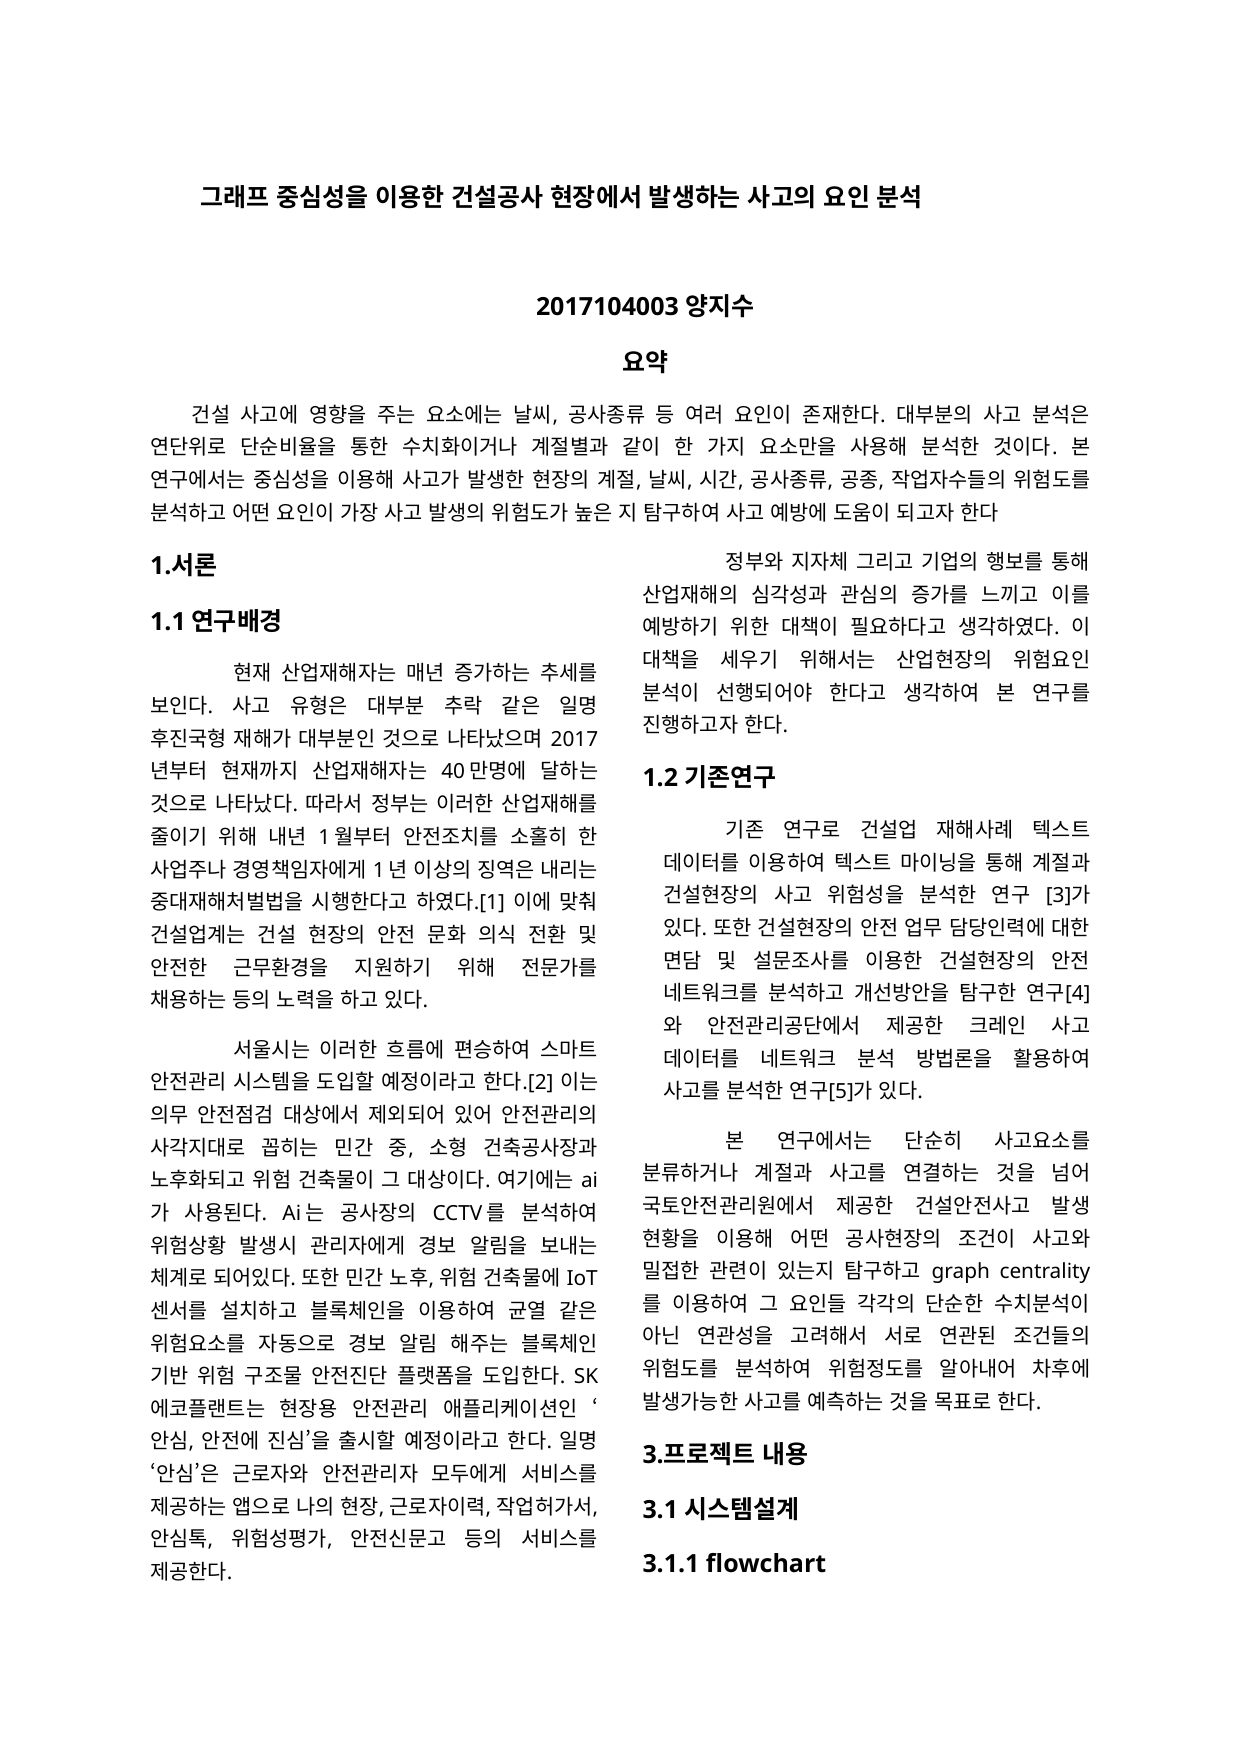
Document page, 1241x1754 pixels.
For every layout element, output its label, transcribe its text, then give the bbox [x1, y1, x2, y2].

text 1.1연구배경 [150, 601, 598, 637]
text 1.2 기존연구 [642, 758, 1090, 794]
text 요약 [150, 342, 1090, 378]
text 그래프 중심성을 이용한 건설공사 현장에서 발생하는 사고의 요인 분석 [150, 177, 1090, 213]
text 현재 산업재해자는 매년 증가하는 추세를 보인다. 사고 유형은 대부분 추락 같은 일명 후진국형 재해가 대부분인 것으로 나타났으며 2017년부터 현재까지 산업재해자는 40만명에 달하는 것으로 나타났다. 따라서 정부는 이러한 산업재해를 줄이기 위해 내년 1월부터 안전조치를 소홀히 한 사업주나 경영책임자에게 1년 이상의 징역은 내리는 중대재해처벌법을 시행한다고 하였다.[1] 이에 맞춰 건설업계는 건설 현장의 안전 문화 의식 전환 및 안전한 근무환경을 지원하기 위해 전문가를 채용하는 등의 노력을 하고 있다. [150, 657, 598, 1014]
text 본 연구에서는 단순히 사고요소를 분류하거나 계절과 사고를 연결하는 것을 넘어 국토안전관리원에서 제공한 건설안전사고 발생 현황을 이용해 어떤 공사현장의 조건이 사고와 밀접한 관련이 있는지 탐구하고 graph centrality를 이용하여 그 요인들 각각의 단순한 수치분석이 아닌 연관성을 고려해서 서로 연관된 조건들의 위험도를 분석하여 위험정도를 알아내어 차후에 발생가능한 사고를 예측하는 것을 목표로 한다. [642, 1124, 1090, 1415]
text 건설 사고에 영향을 주는 요소에는 날씨, 공사종류 등 여러 요인이 존재한다. 대부분의 사고 분석은 연단위로 단순비율을 통한 수치화이거나 계절별과 같이 한 가지 요소만을 사용해 분석한 것이다. 본 연구에서는 중심성을 이용해 사고가 발생한 현장의 계절, 날씨, 시간, 공사종류, 공종, 작업자수들의 위험도를 분석하고 어떤 요인이 가장 사고 발생의 위험도가 높은 지 탐구하여 사고 예방에 도움이 되고자 한다 [150, 398, 1090, 526]
text 3.1 시스템설계 [642, 1490, 1090, 1526]
text 2017104003 양지수 [150, 286, 1090, 323]
text 서울시는 이러한 흐름에 편승하여 스마트 안전관리 시스템을 도입할 예정이라고 한다.[2] 이는 의무 안전점검 대상에서 제외되어 있어 안전관리의 사각지대로 꼽히는 민간 중, 소형 건축공사장과 노후화되고 위험 건축물이 그 대상이다. 여기에는 ai가 사용된다. Ai는 공사장의 CCTV를 분석하여 위험상황 발생시 관리자에게 경보 알림을 보내는 체계로 되어있다. 또한 민간 노후, 위험 건축물에 IoT센서를 설치하고 블록체인을 이용하여 균열 같은 위험요소를 자동으로 경보 알림 해주는 블록체인 기반 위험 구조물 안전진단 플랫폼을 도입한다. SK에코플랜트는 현장용 안전관리 애플리케이션인 ‘안심, 안전에 진심’을 출시할 예정이라고 한다. 일명 ‘안심’은 근로자와 안전관리자 모두에게 서비스를 제공하는 앱으로 나의 현장, 근로자이력, 작업허가서, 안심톡, 위험성평가, 안전신문고 등의 서비스를 제공한다. [150, 1033, 598, 1586]
text 정부와 지자체 그리고 기업의 행보를 통해 산업재해의 심각성과 관심의 증가를 느끼고 이를 예방하기 위한 대책이 필요하다고 생각하였다. 이 대책을 세우기 위해서는 산업현장의 위험요인 분석이 선행되어야 한다고 생각하여 본 연구를 진행하고자 한다. [642, 545, 1090, 739]
text 3.1.1 flowchart [642, 1546, 1090, 1580]
text 1.서론 [150, 545, 598, 581]
text 기존 연구로 건설업 재해사례 텍스트 데이터를 이용하여 텍스트 마이닝을 통해 계절과 건설현장의 사고 위험성을 분석한 연구 [3]가 있다. 또한 건설현장의 안전 업무 담당인력에 대한 면담 및 설문조사를 이용한 건설현장의 안전 네트워크를 분석하고 개선방안을 탐구한 연구[4]와 안전관리공단에서 제공한 크레인 사고 데이터를 네트워크 분석 방법론을 활용하여 사고를 분석한 연구[5]가 있다. [663, 813, 1090, 1105]
text 3.프로젝트 내용 [642, 1434, 1090, 1471]
